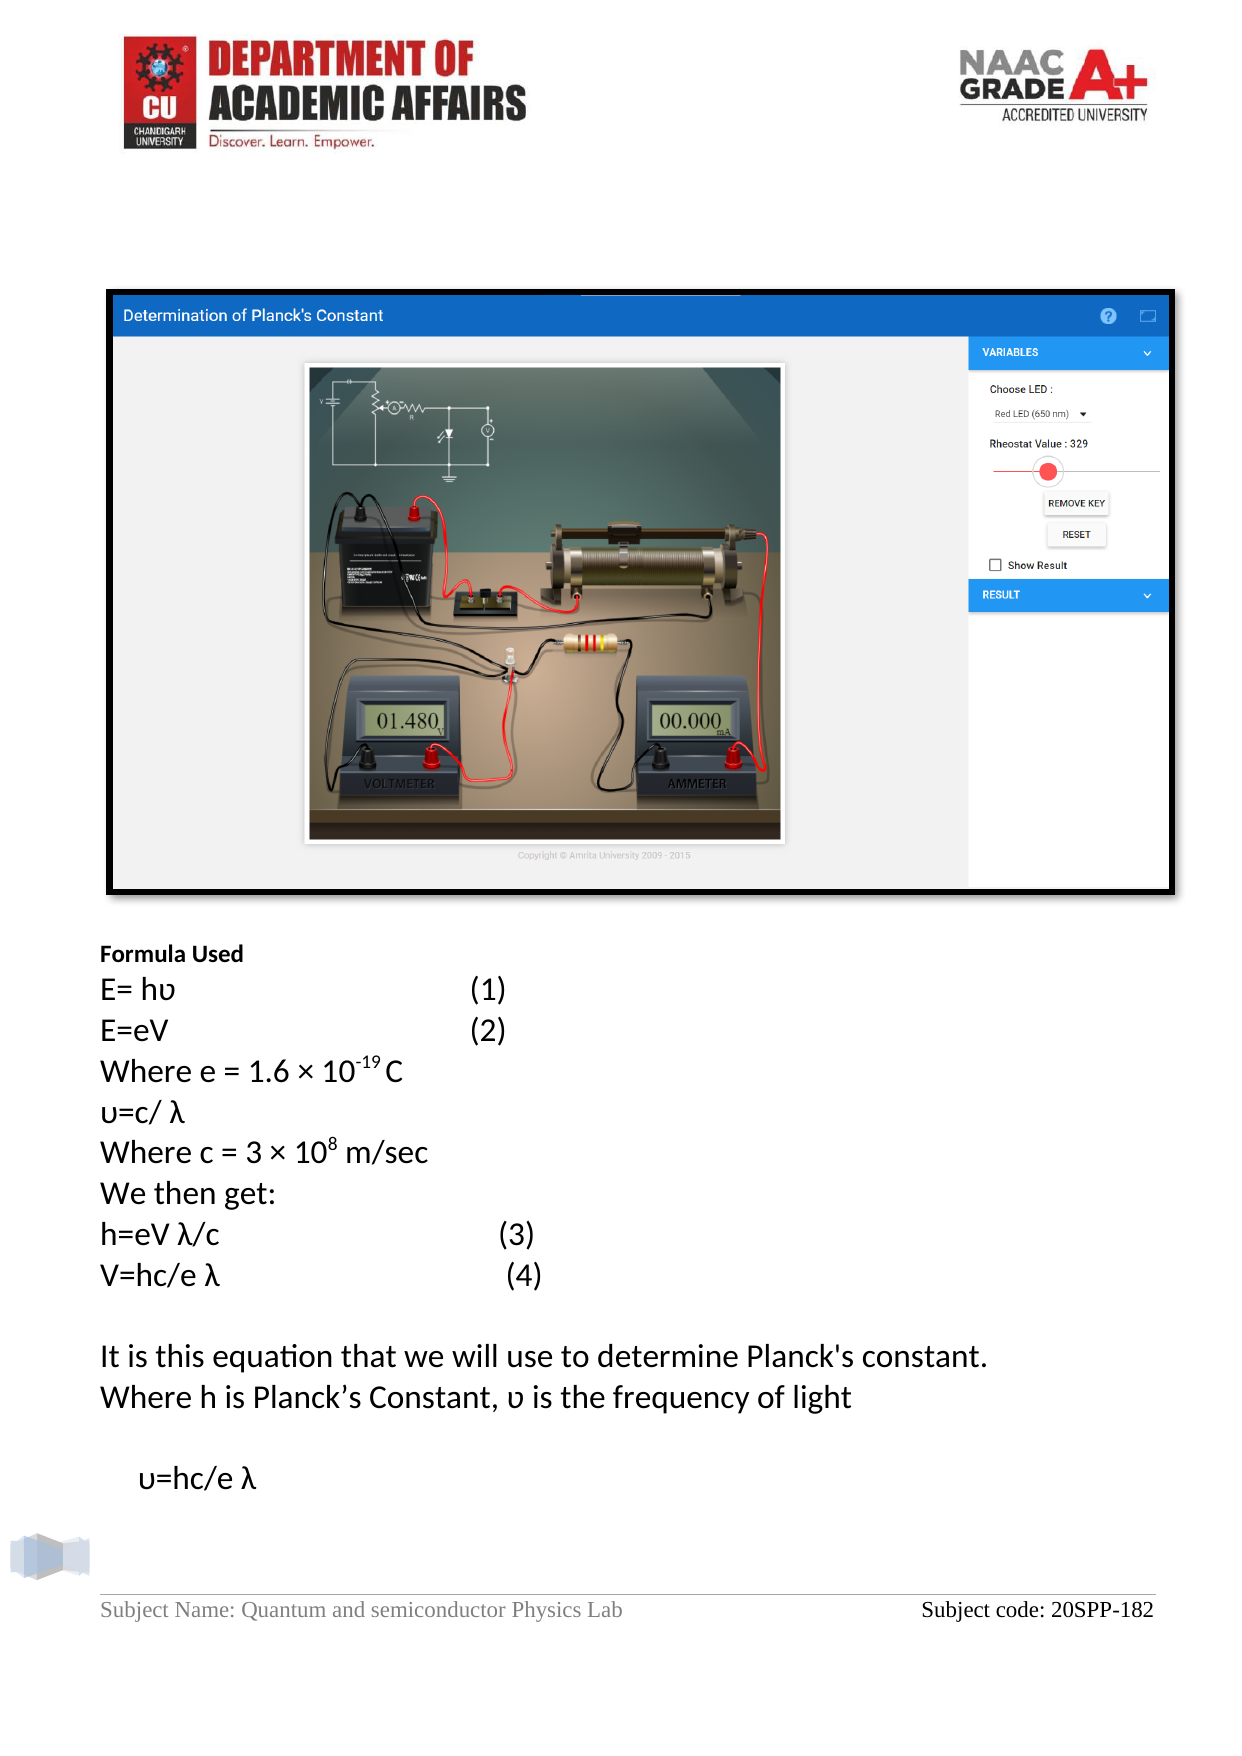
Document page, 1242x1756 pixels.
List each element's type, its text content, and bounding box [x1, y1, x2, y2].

picture [113, 295, 1169, 889]
text Formula Used [100, 938, 1156, 968]
text E=eV (2) [100, 1009, 1156, 1050]
text υ=c/ λ [100, 1091, 1156, 1131]
text V=hc/e λ (4) [100, 1253, 1156, 1294]
text Where e = 1.6 × 10-19 C [100, 1050, 1156, 1091]
text Where c = 3 × 108 m/sec [100, 1131, 1156, 1172]
text It is this equation that we will use to determine Planck's constant. [100, 1335, 1156, 1376]
text We then get: [100, 1172, 1156, 1213]
picture [100, 23, 1157, 161]
text υ=hc/e λ [100, 1457, 1156, 1498]
text Where h is Planck’s Constant, ʋ is the frequency of light [100, 1376, 1156, 1416]
text h=eV λ/c (3) [100, 1213, 1156, 1253]
text E= hʋ (1) [100, 968, 1156, 1009]
